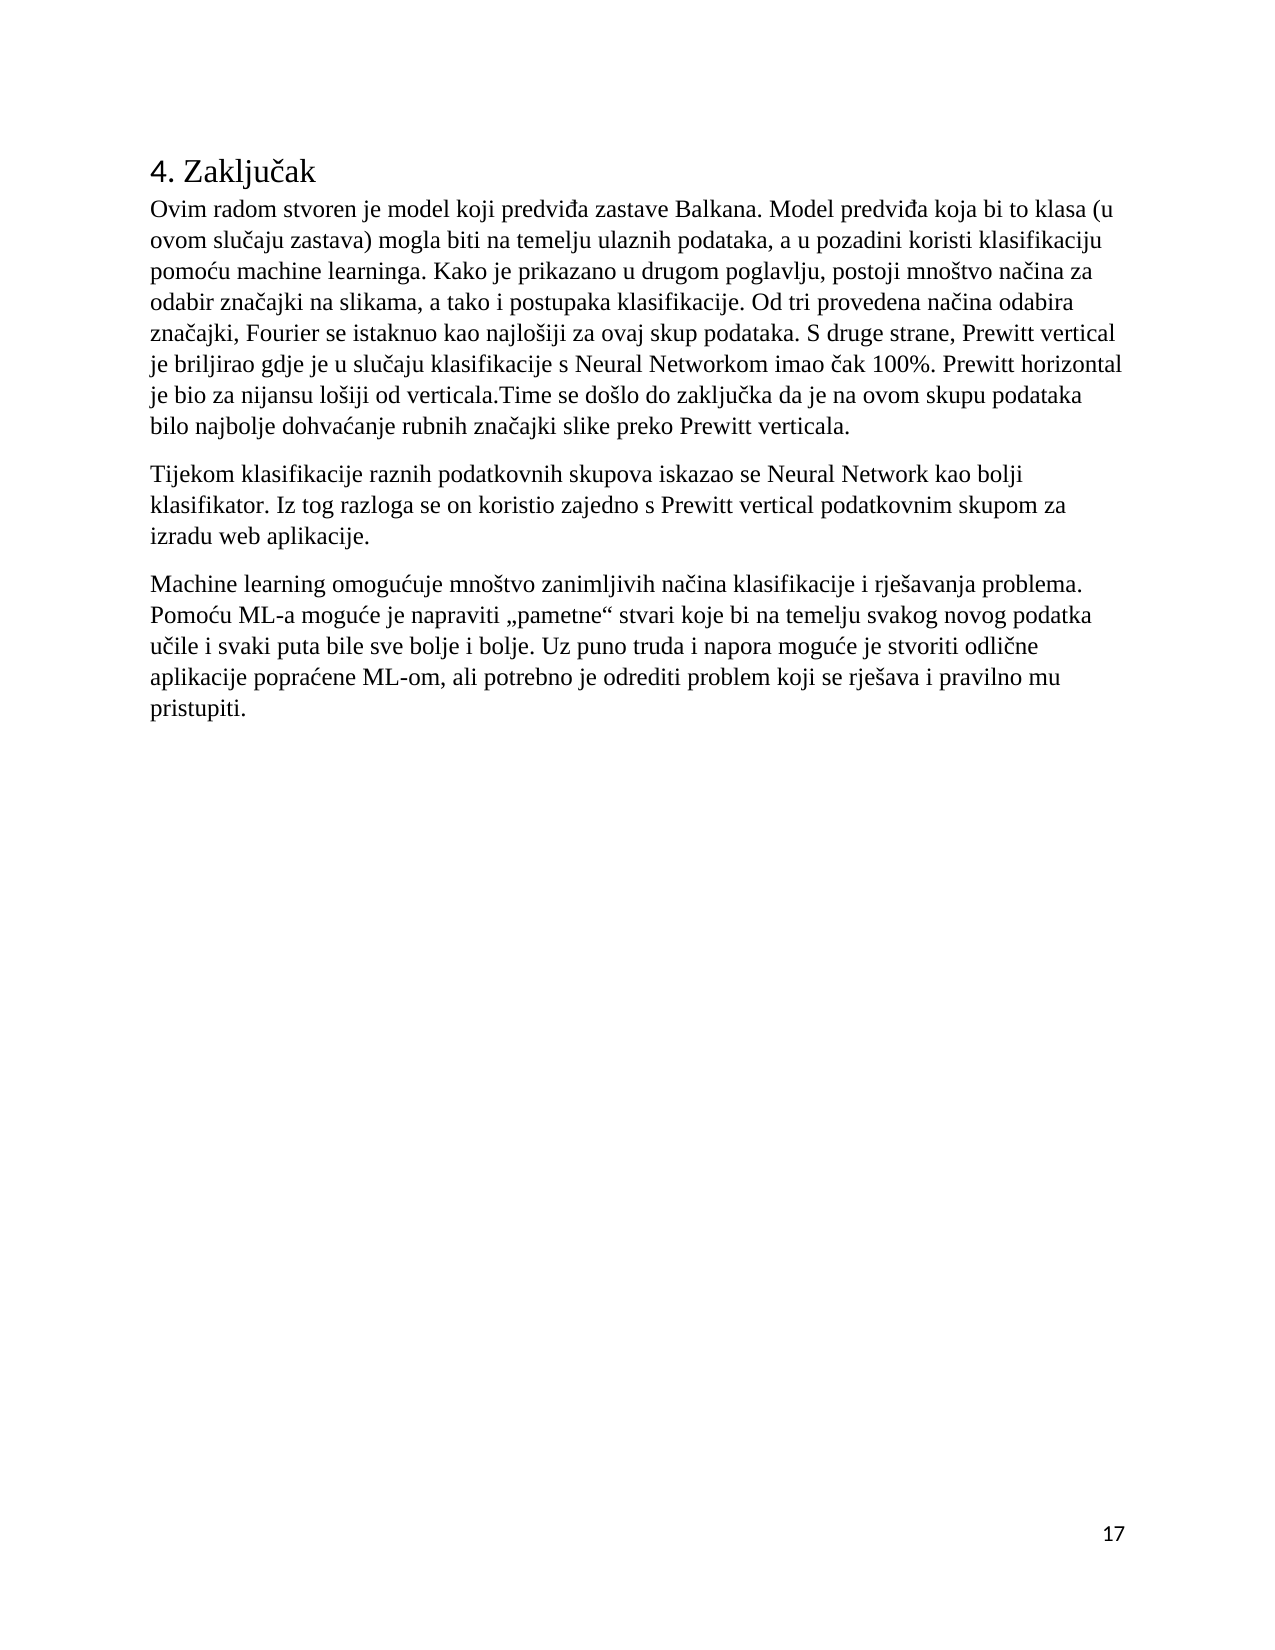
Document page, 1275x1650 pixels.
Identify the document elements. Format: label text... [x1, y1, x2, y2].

text Machine learning omogućuje mnoštvo zanimljivih načina klasifikacije i rješavanja problema. Pomoću ML-a moguće je napraviti „pametne“ stvari koje bi na temelju svakog novog podatka učile i svaki puta bile sve bolje i bolje. Uz puno truda i napora moguće je stvoriti odlične aplikacije popraćene ML-om, ali potrebno je odrediti problem koji se rješava i pravilno mu pristupiti.LITERATURA [150, 569, 1125, 722]
text Tijekom klasifikacije raznih podatkovnih skupova iskazao se Neural Network kao bolji klasifikator. Iz tog razloga se on koristio zajedno s Prewitt vertical podatkovnim skupom za izradu web aplikacije. [150, 459, 1125, 550]
text Ovim radom stvoren je model koji predviđa zastave Balkana. Model predviđa koja bi to klasa (u ovom slučaju zastava) mogla biti na temelju ulaznih podataka, a u pozadini koristi klasifikaciju pomoću machine learninga. Kako je prikazano u drugom poglavlju, postoji mnoštvo načina za odabir značajki na slikama, a tako i postupaka klasifikacije. Od tri provedena načina odabira značajki, Fourier se istaknuo kao najlošiji za ovaj skup podataka. S druge strane, Prewitt vertical je briljirao gdje je u slučaju klasifikacije s Neural Networkom imao čak 100%. Prewitt horizontal je bio za nijansu lošiji od verticala.Time se došlo do zaključka da je na ovom skupu podataka bilo najbolje dohvaćanje rubnih značajki slike preko Prewitt verticala. [150, 194, 1125, 440]
subtitle 4. Zaključak [150, 150, 1125, 191]
